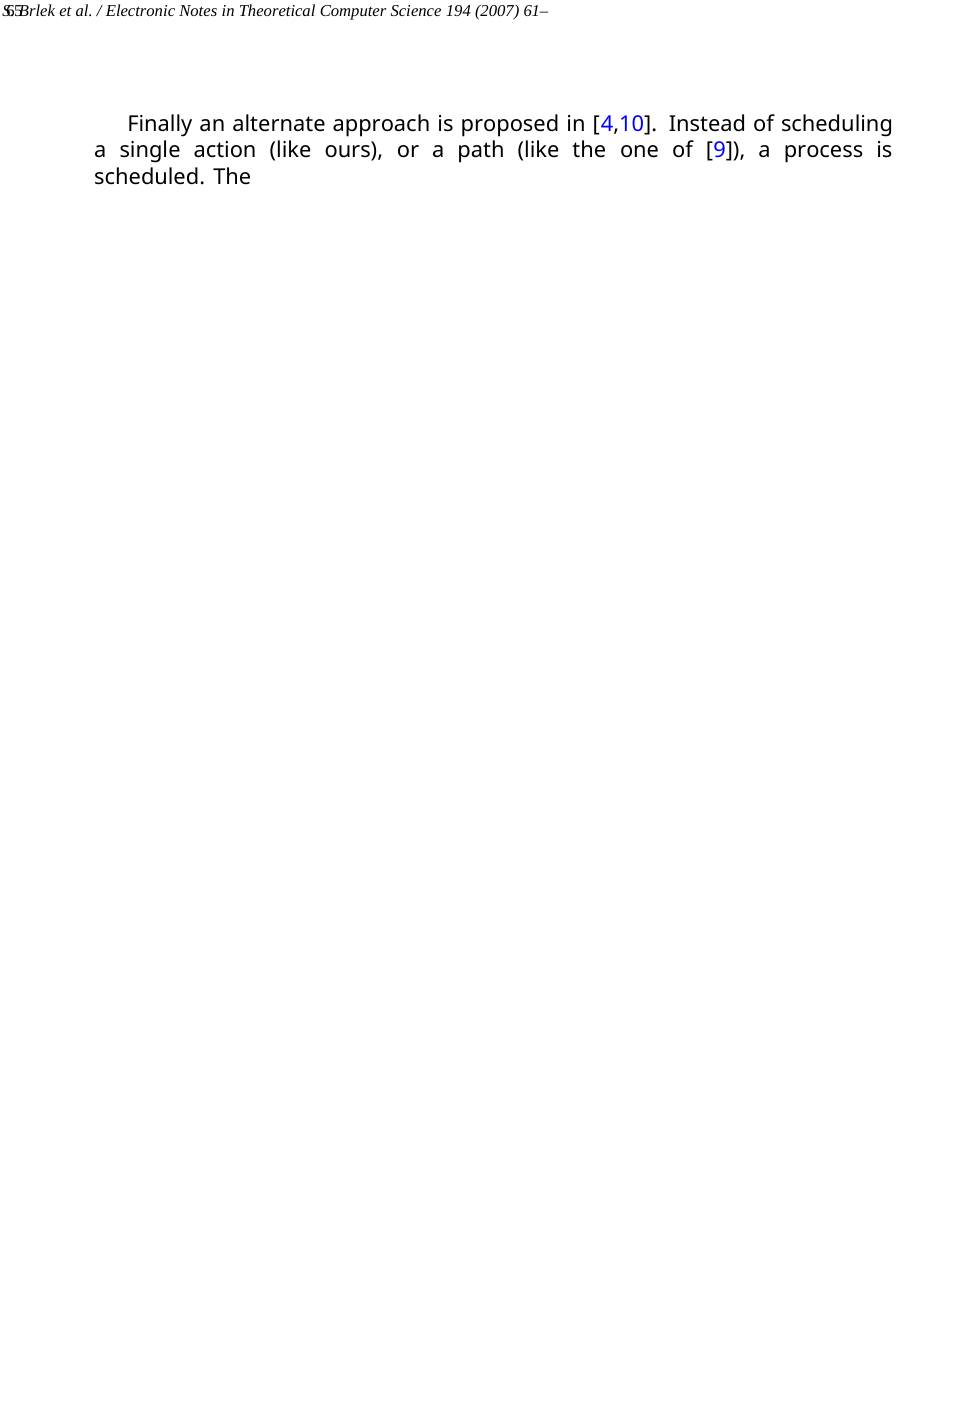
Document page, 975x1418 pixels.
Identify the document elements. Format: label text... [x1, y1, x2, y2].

text Finally an alternate approach is proposed in [4,10]. Instead of scheduling a single action (like ours), or a path (like the one of [9]), a process is scheduled. The [94, 110, 893, 191]
